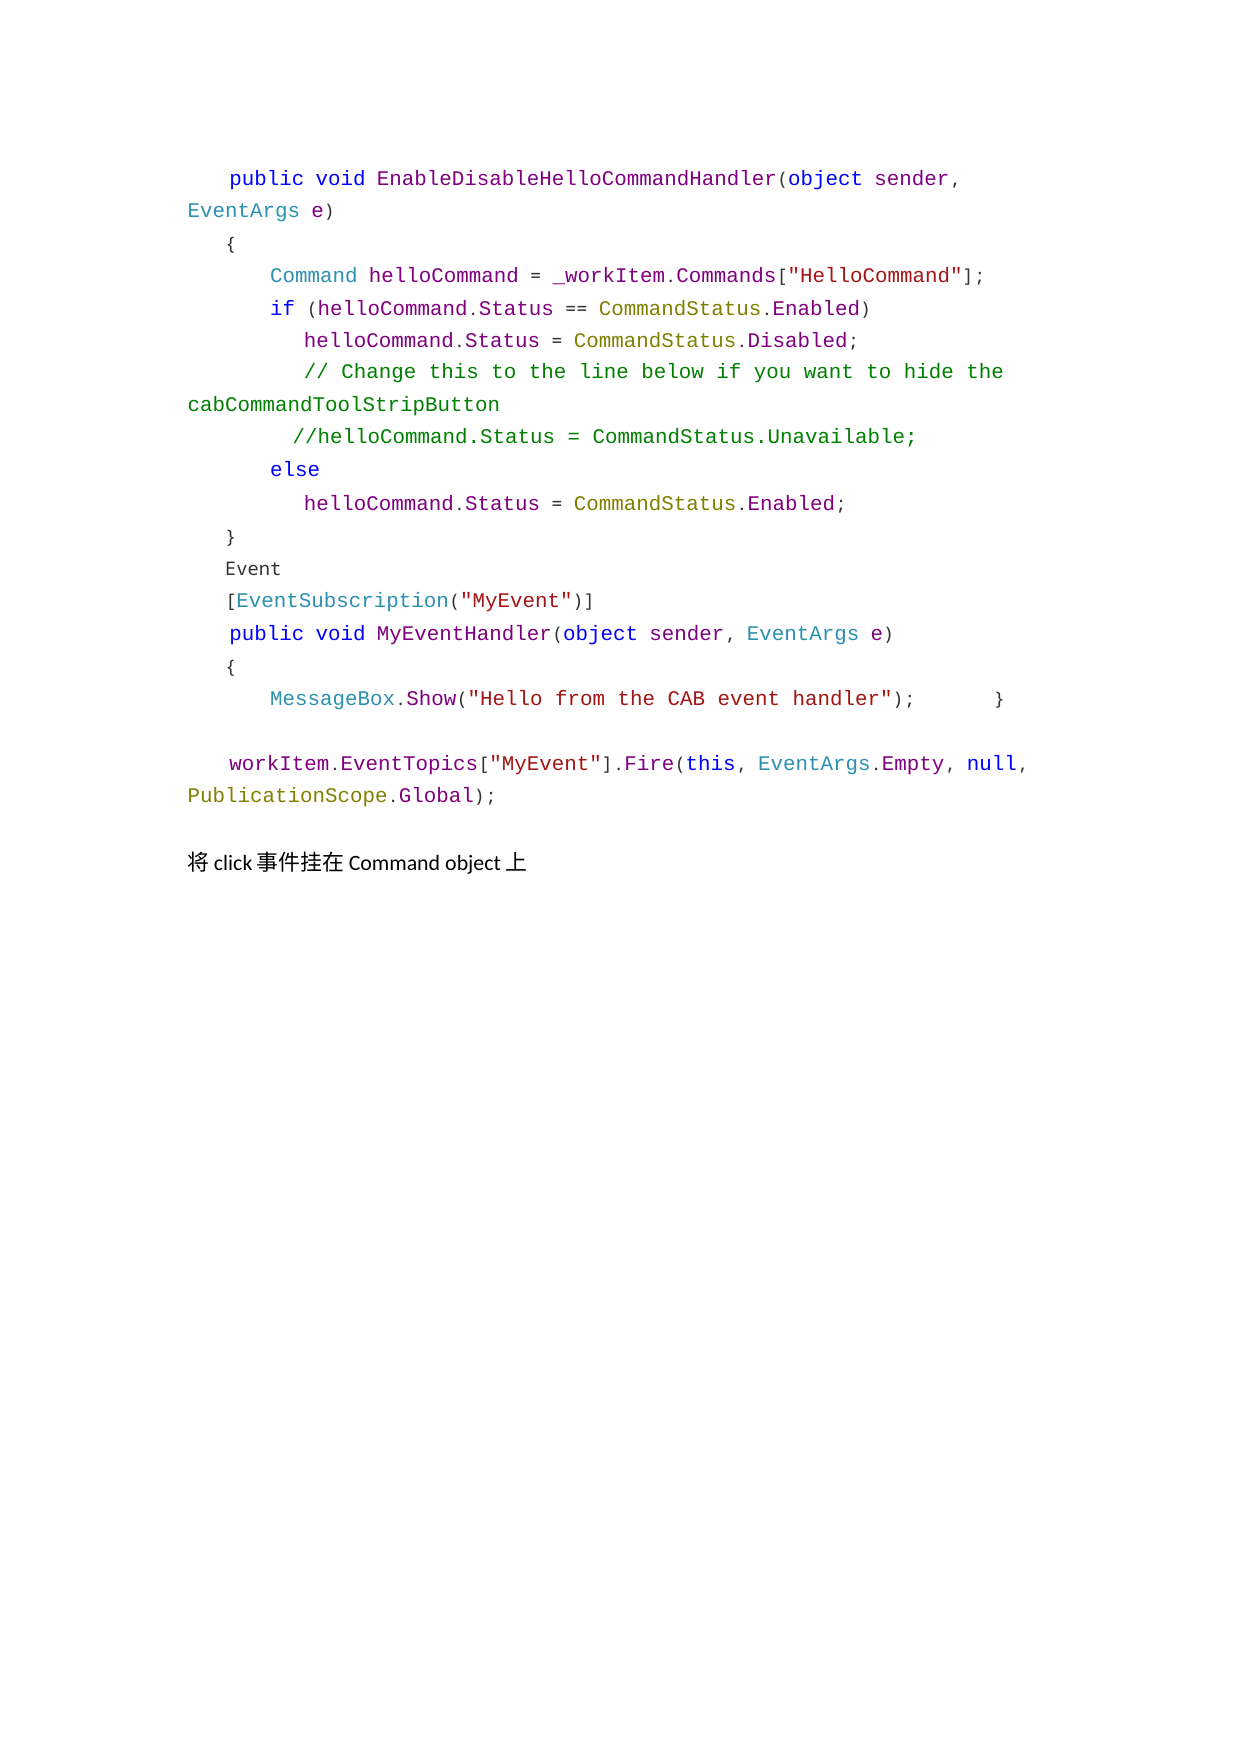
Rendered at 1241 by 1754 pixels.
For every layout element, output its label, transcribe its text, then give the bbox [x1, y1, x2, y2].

text public void MyEventHandler(object sender, EventArgs e) [187, 617, 1053, 649]
text helloCommand.Status = CommandStatus.Enabled; [187, 487, 1053, 519]
text { [187, 649, 1053, 682]
text MessageBox.Show("Hello from the CAB event handler"); } [187, 682, 1053, 714]
text //helloCommand.Status = CommandStatus.Unavailable; [187, 422, 1053, 454]
text helloCommand.Status = CommandStatus.Disabled; [187, 324, 1053, 357]
text { [187, 227, 1053, 259]
text // Change this to the line below if you want to hide the cabCommandToolStripButton [187, 357, 1053, 422]
text public void EnableDisableHelloCommandHandler(object sender, EventArgs e) [187, 162, 1053, 227]
text [EventSubscription("MyEvent")] [187, 584, 1053, 617]
text 将click事件挂在Command object上 [187, 844, 1053, 877]
text } [187, 519, 1053, 552]
text if (helloCommand.Status == CommandStatus.Enabled) [187, 292, 1053, 324]
text Event [187, 552, 1053, 584]
text else [187, 454, 1053, 487]
text workItem.EventTopics["MyEvent"].Fire(this, EventArgs.Empty, null, PublicationScope.Global); [187, 747, 1053, 812]
text Command helloCommand = _workItem.Commands["HelloCommand"]; [187, 259, 1053, 292]
